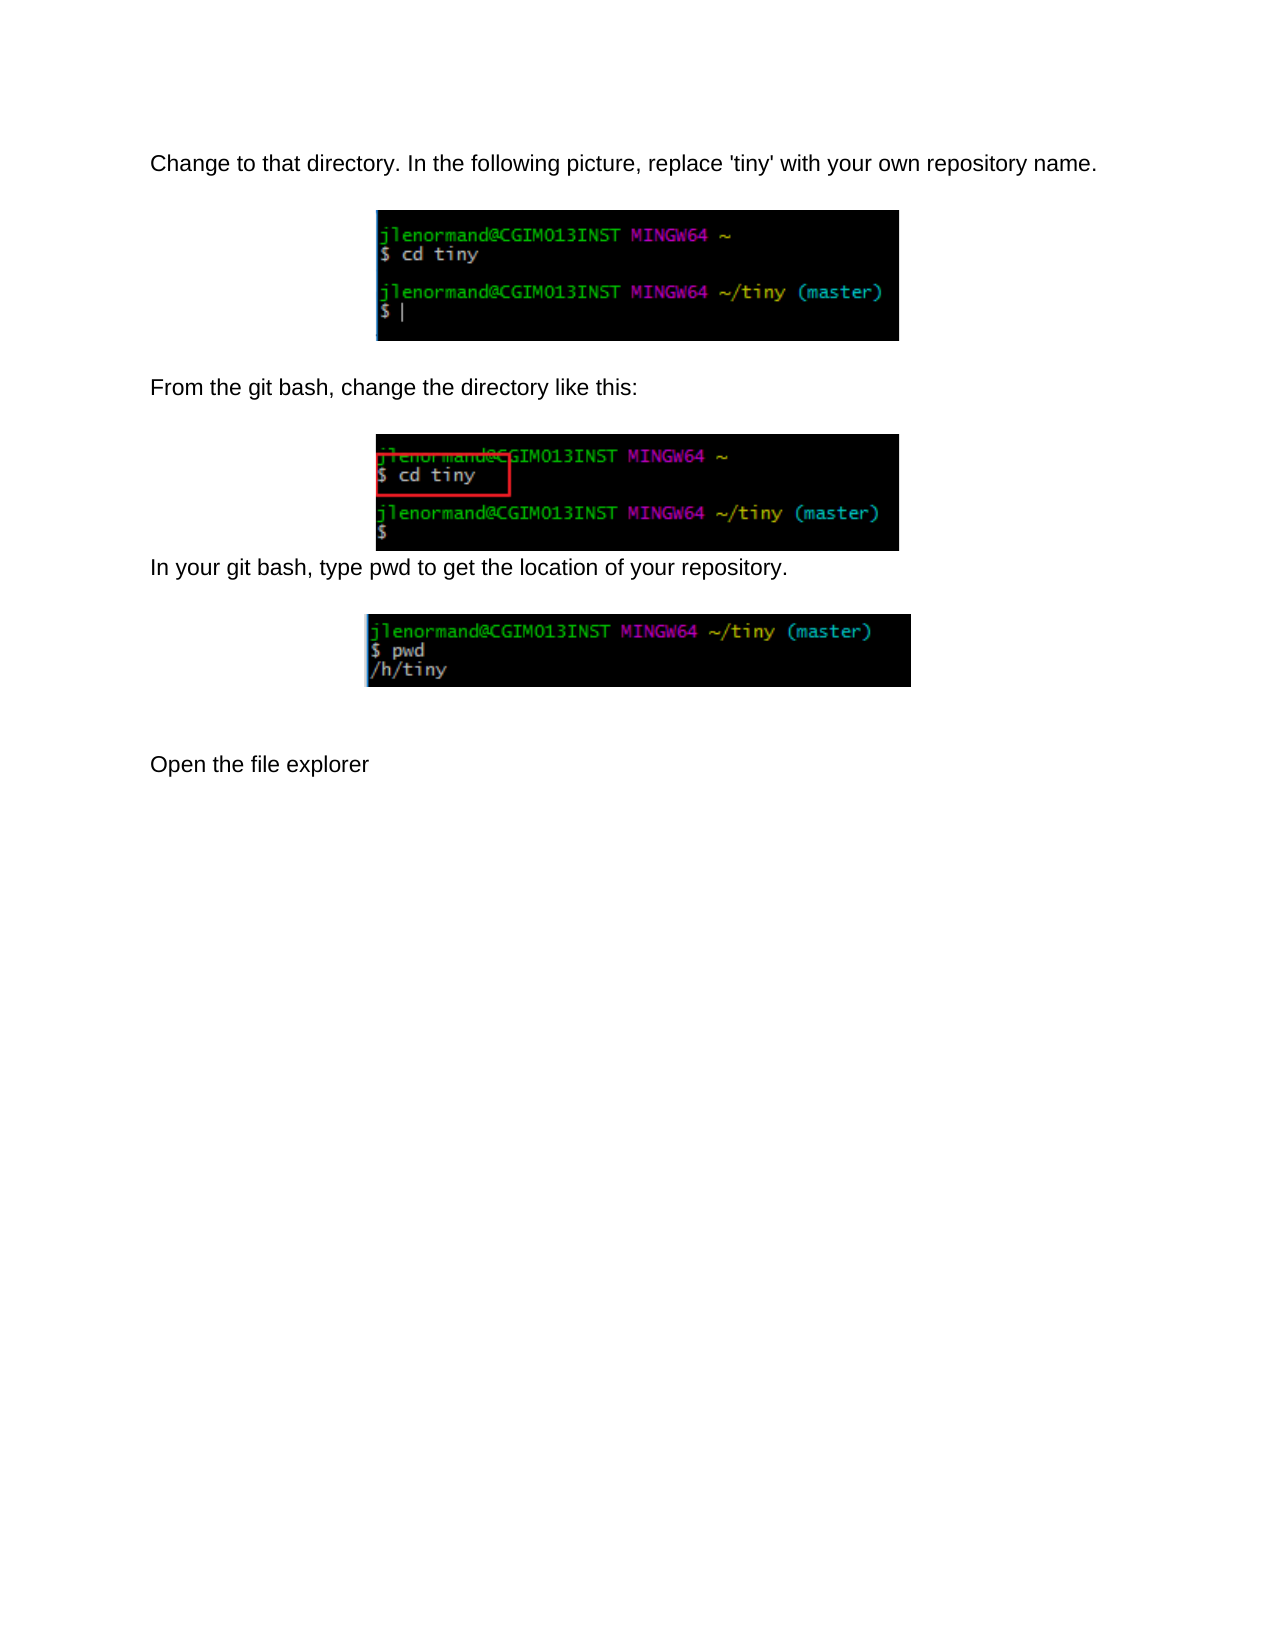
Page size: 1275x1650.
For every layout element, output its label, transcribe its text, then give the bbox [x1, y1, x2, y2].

text From the git bash, change the directory like this: [150, 374, 1125, 401]
text Change to that directory. In the following picture, replace 'tiny' with your own repository name. [150, 150, 1125, 176]
text In your git bash, type pwd to get the location of your repository. [150, 554, 1125, 580]
picture [375, 210, 900, 341]
text Open the file explorer [150, 751, 1125, 777]
picture [375, 434, 900, 551]
picture [364, 614, 911, 687]
